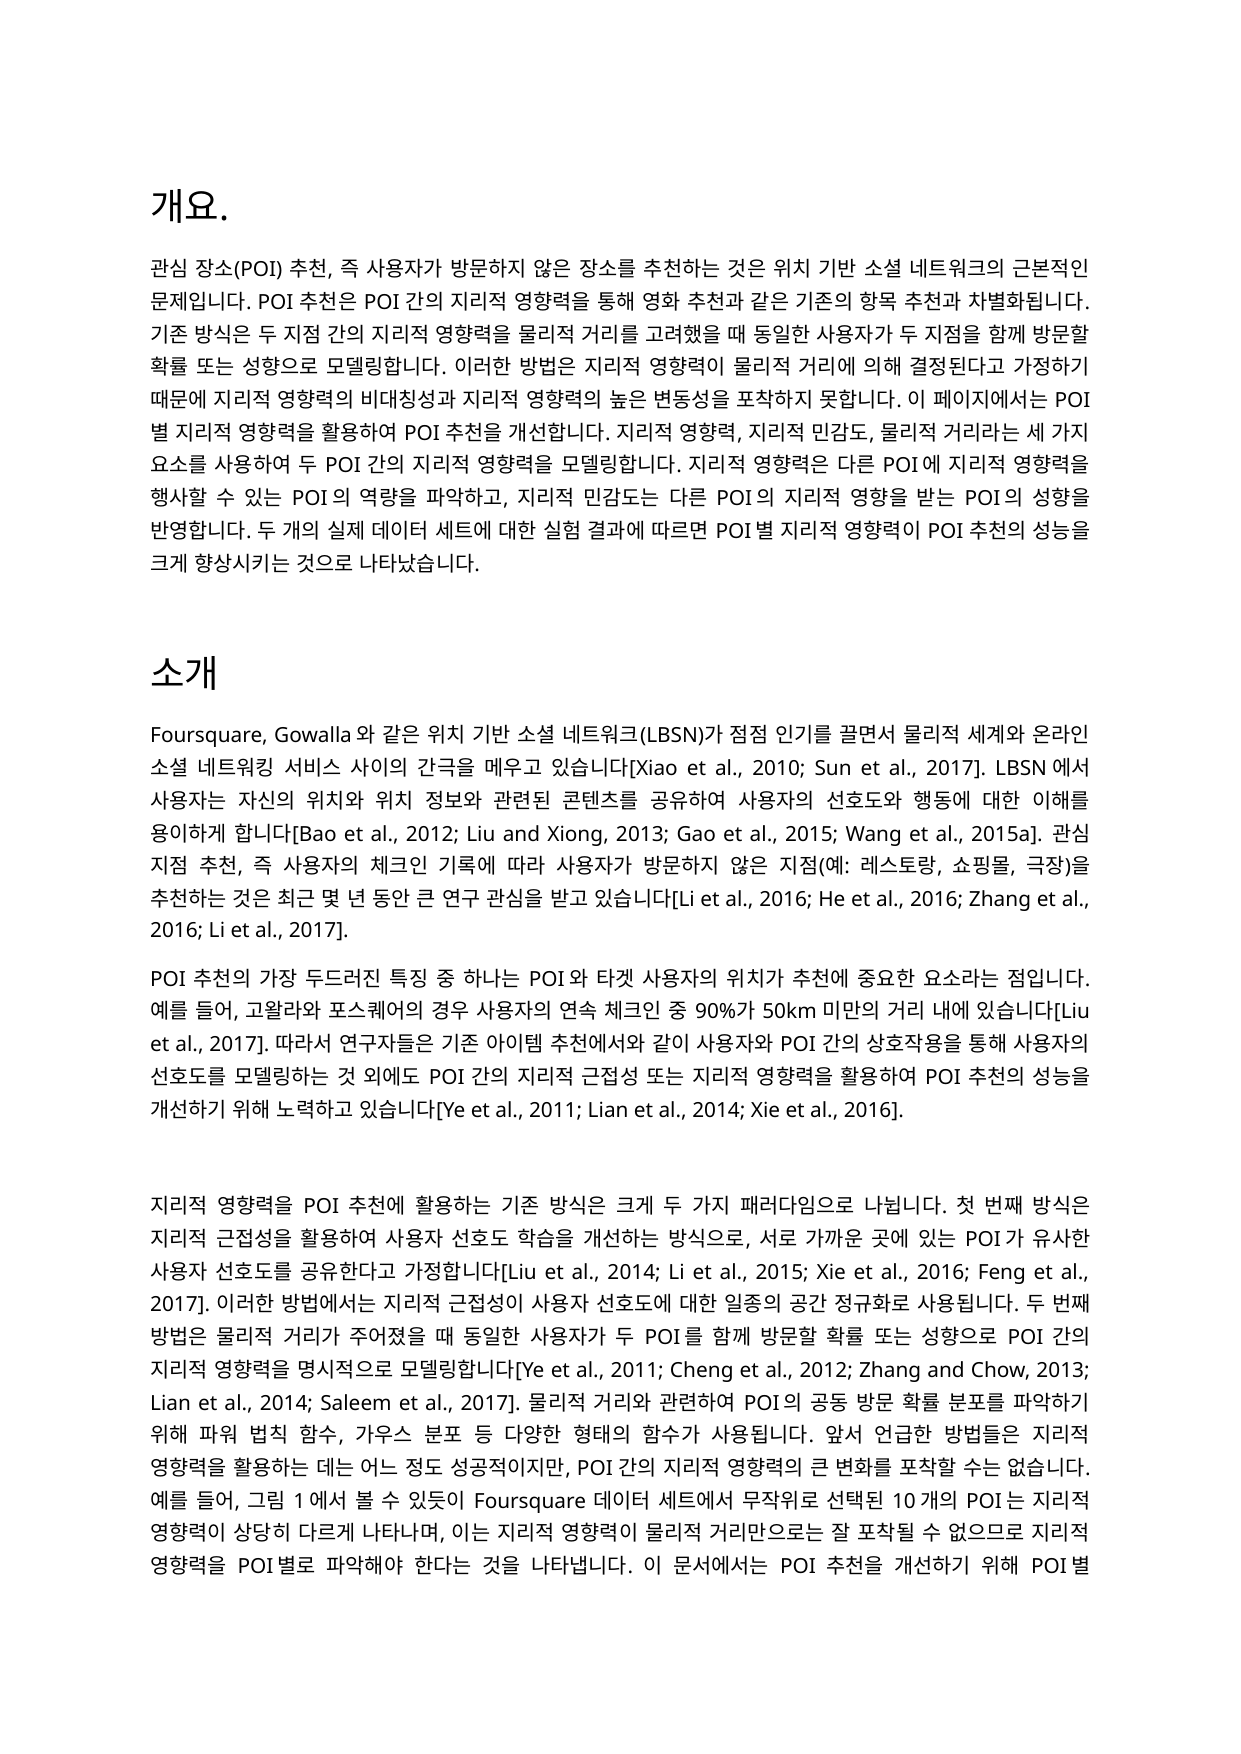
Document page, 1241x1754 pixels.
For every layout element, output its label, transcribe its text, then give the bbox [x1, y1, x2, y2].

text Foursquare, Gowalla와 같은 위치 기반 소셜 네트워크(LBSN)가 점점 인기를 끌면서 물리적 세계와 온라인 소셜 네트워킹 서비스 사이의 간극을 메우고 있습니다[Xiao et al., 2010; Sun et al., 2017]. LBSN에서 사용자는 자신의 위치와 위치 정보와 관련된 콘텐츠를 공유하여 사용자의 선호도와 행동에 대한 이해를 용이하게 합니다[Bao et al., 2012; Liu and Xiong, 2013; Gao et al., 2015; Wang et al., 2015a]. 관심 지점 추천, 즉 사용자의 체크인 기록에 따라 사용자가 방문하지 않은 지점(예: 레스토랑, 쇼핑몰, 극장)을 추천하는 것은 최근 몇 년 동안 큰 연구 관심을 받고 있습니다[Li et al., 2016; He et al., 2016; Zhang et al., 2016; Li et al., 2017]. [150, 719, 1090, 943]
text 개요. [150, 177, 1090, 232]
text 소개 [150, 643, 1090, 698]
text POI 추천의 가장 두드러진 특징 중 하나는 POI와 타겟 사용자의 위치가 추천에 중요한 요소라는 점입니다. 예를 들어, 고왈라와 포스퀘어의 경우 사용자의 연속 체크인 중 90%가 50km 미만의 거리 내에 있습니다[Liu et al., 2017]. 따라서 연구자들은 기존 아이템 추천에서와 같이 사용자와 POI 간의 상호작용을 통해 사용자의 선호도를 모델링하는 것 외에도 POI 간의 지리적 근접성 또는 지리적 영향력을 활용하여 POI 추천의 성능을 개선하기 위해 노력하고 있습니다[Ye et al., 2011; Lian et al., 2014; Xie et al., 2016]. [150, 962, 1090, 1123]
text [150, 1189, 1090, 1579]
text 관심 장소(POI) 추천, 즉 사용자가 방문하지 않은 장소를 추천하는 것은 위치 기반 소셜 네트워크의 근본적인 문제입니다. POI 추천은 POI 간의 지리적 영향력을 통해 영화 추천과 같은 기존의 항목 추천과 차별화됩니다. 기존 방식은 두 지점 간의 지리적 영향력을 물리적 거리를 고려했을 때 동일한 사용자가 두 지점을 함께 방문할 확률 또는 성향으로 모델링합니다. 이러한 방법은 지리적 영향력이 물리적 거리에 의해 결정된다고 가정하기 때문에 지리적 영향력의 비대칭성과 지리적 영향력의 높은 변동성을 포착하지 못합니다. 이 페이지에서는 POI별 지리적 영향력을 활용하여 POI 추천을 개선합니다. 지리적 영향력, 지리적 민감도, 물리적 거리라는 세 가지 요소를 사용하여 두 POI 간의 지리적 영향력을 모델링합니다. 지리적 영향력은 다른 POI에 지리적 영향력을 행사할 수 있는 POI의 역량을 파악하고, 지리적 민감도는 다른 POI의 지리적 영향을 받는 POI의 성향을 반영합니다. 두 개의 실제 데이터 세트에 대한 실험 결과에 따르면 POI별 지리적 영향력이 POI 추천의 성능을 크게 향상시키는 것으로 나타났습니다. [150, 253, 1090, 577]
